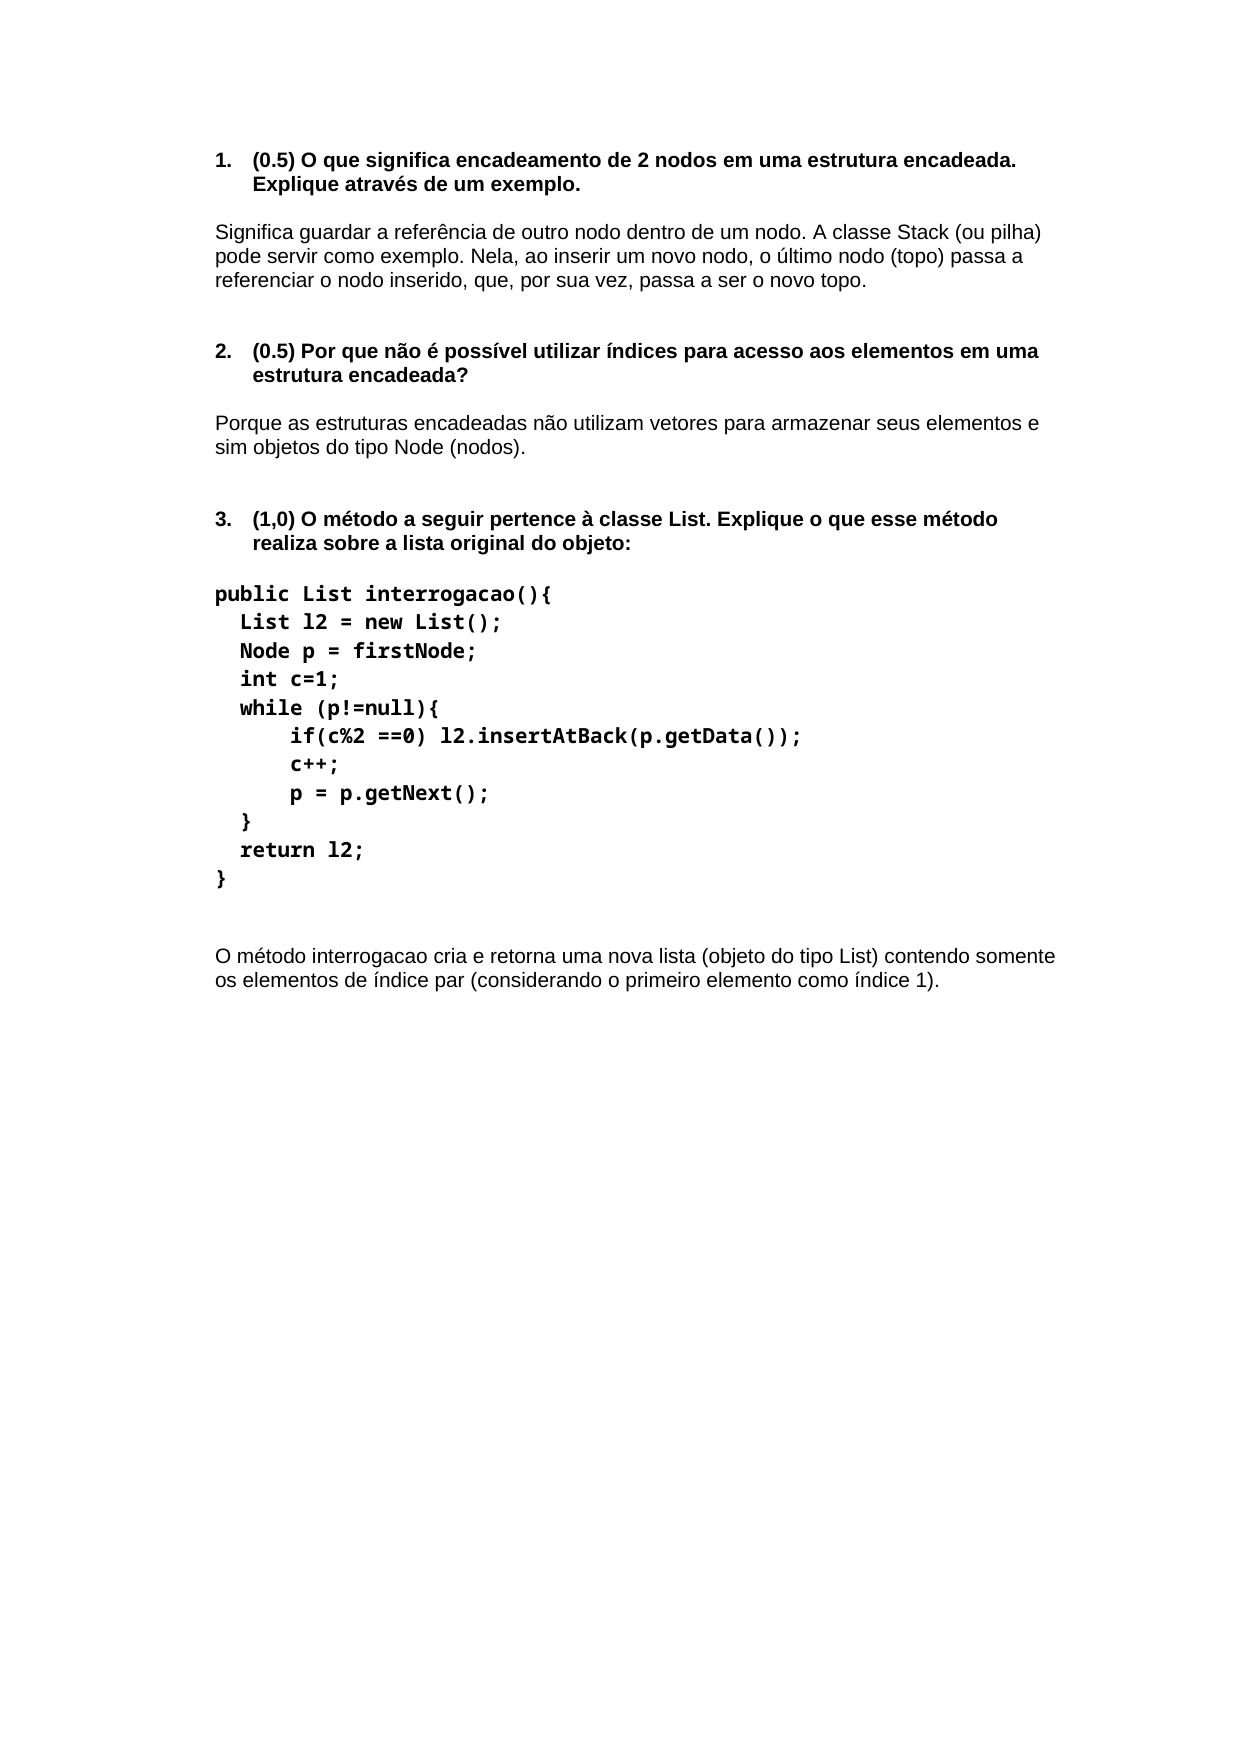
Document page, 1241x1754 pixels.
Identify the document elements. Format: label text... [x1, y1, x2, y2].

text } [215, 806, 1063, 835]
text Node p = firstNode; [215, 636, 1063, 664]
list (0.5) O que significa encadeamento de 2 nodos em uma estrutura encadeada. Explique através de um exemplo. [215, 148, 1063, 196]
text c++; [215, 749, 1063, 778]
text } [215, 863, 1063, 892]
text p = p.getNext(); [215, 778, 1063, 806]
text if(c%2 ==0) l2.insertAtBack(p.getData()); [215, 721, 1063, 749]
list (1,0) O método a seguir pertence à classe List. Explique o que esse método realiza sobre a lista original do objeto: [215, 507, 1063, 555]
text List l2 = new List(); [215, 607, 1063, 636]
text while (p!=null){ [215, 693, 1063, 721]
text public List interrogacao(){ [215, 579, 1063, 607]
text int c=1; [215, 664, 1063, 693]
text return l2; [215, 835, 1063, 863]
text Porque as estruturas encadeadas não utilizam vetores para armazenar seus elementos e sim objetos do tipo Node (nodos). [215, 411, 1063, 459]
list (0.5) Por que não é possível utilizar índices para acesso aos elementos em uma estrutura encadeada? [215, 339, 1063, 387]
text Significa guardar a referência de outro nodo dentro de um nodo. A classe Stack (ou pilha) pode servir como exemplo. Nela, ao inserir um novo nodo, o último nodo (topo) passa a referenciar o nodo inserido, que, por sua vez, passa a ser o novo topo. [215, 219, 1063, 291]
text O método interrogacao cria e retorna uma nova lista (objeto do tipo List) contendo somente os elementos de índice par (considerando o primeiro elemento como índice 1). [215, 944, 1063, 992]
